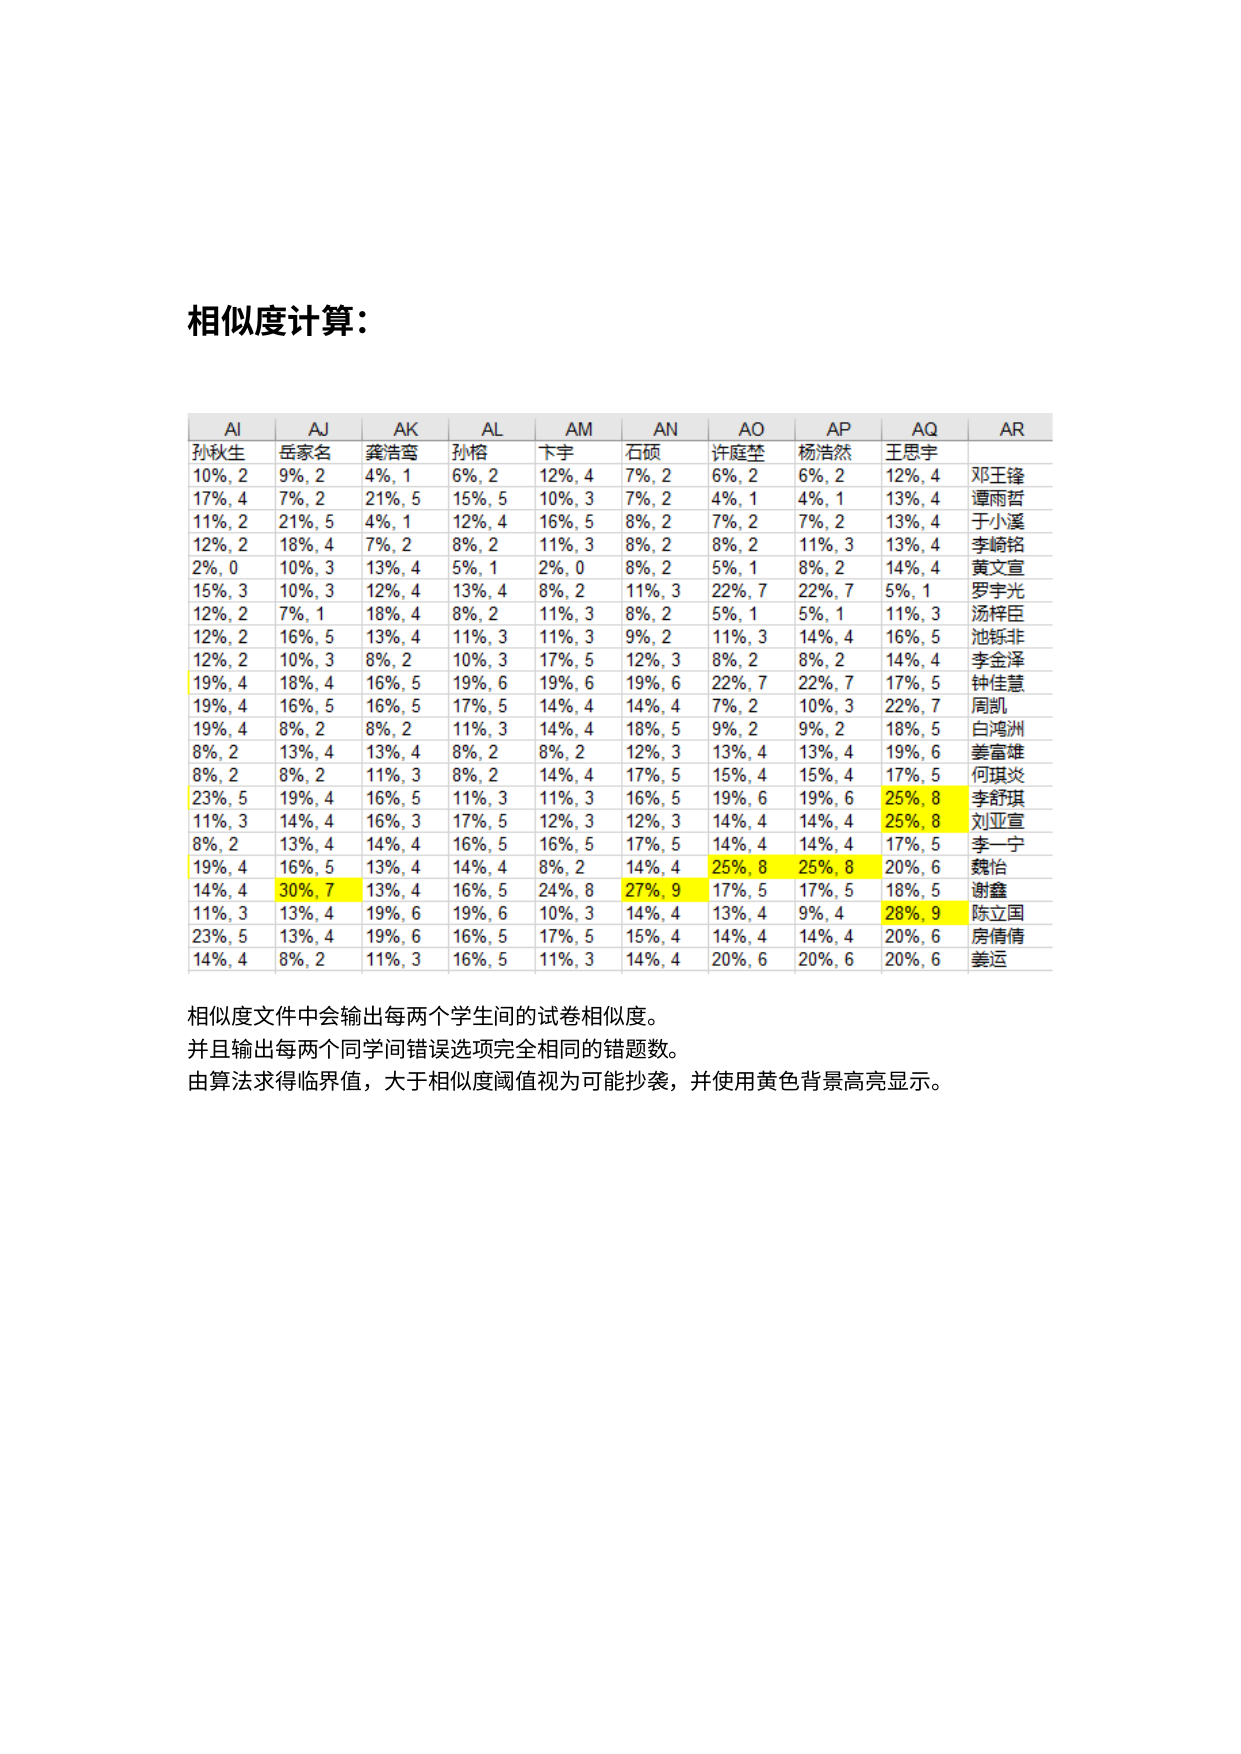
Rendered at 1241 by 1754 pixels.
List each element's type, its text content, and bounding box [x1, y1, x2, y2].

text 由算法求得临界值，大于相似度阈值视为可能抄袭，并使用黄色背景高亮显示。 [187, 1064, 1053, 1096]
picture [187, 413, 1053, 974]
text 并且输出每两个同学间错误选项完全相同的错题数。 [187, 1031, 1053, 1064]
subtitle 相似度计算： [187, 287, 1053, 352]
text 相似度文件中会输出每两个学生间的试卷相似度。 [187, 999, 1053, 1031]
